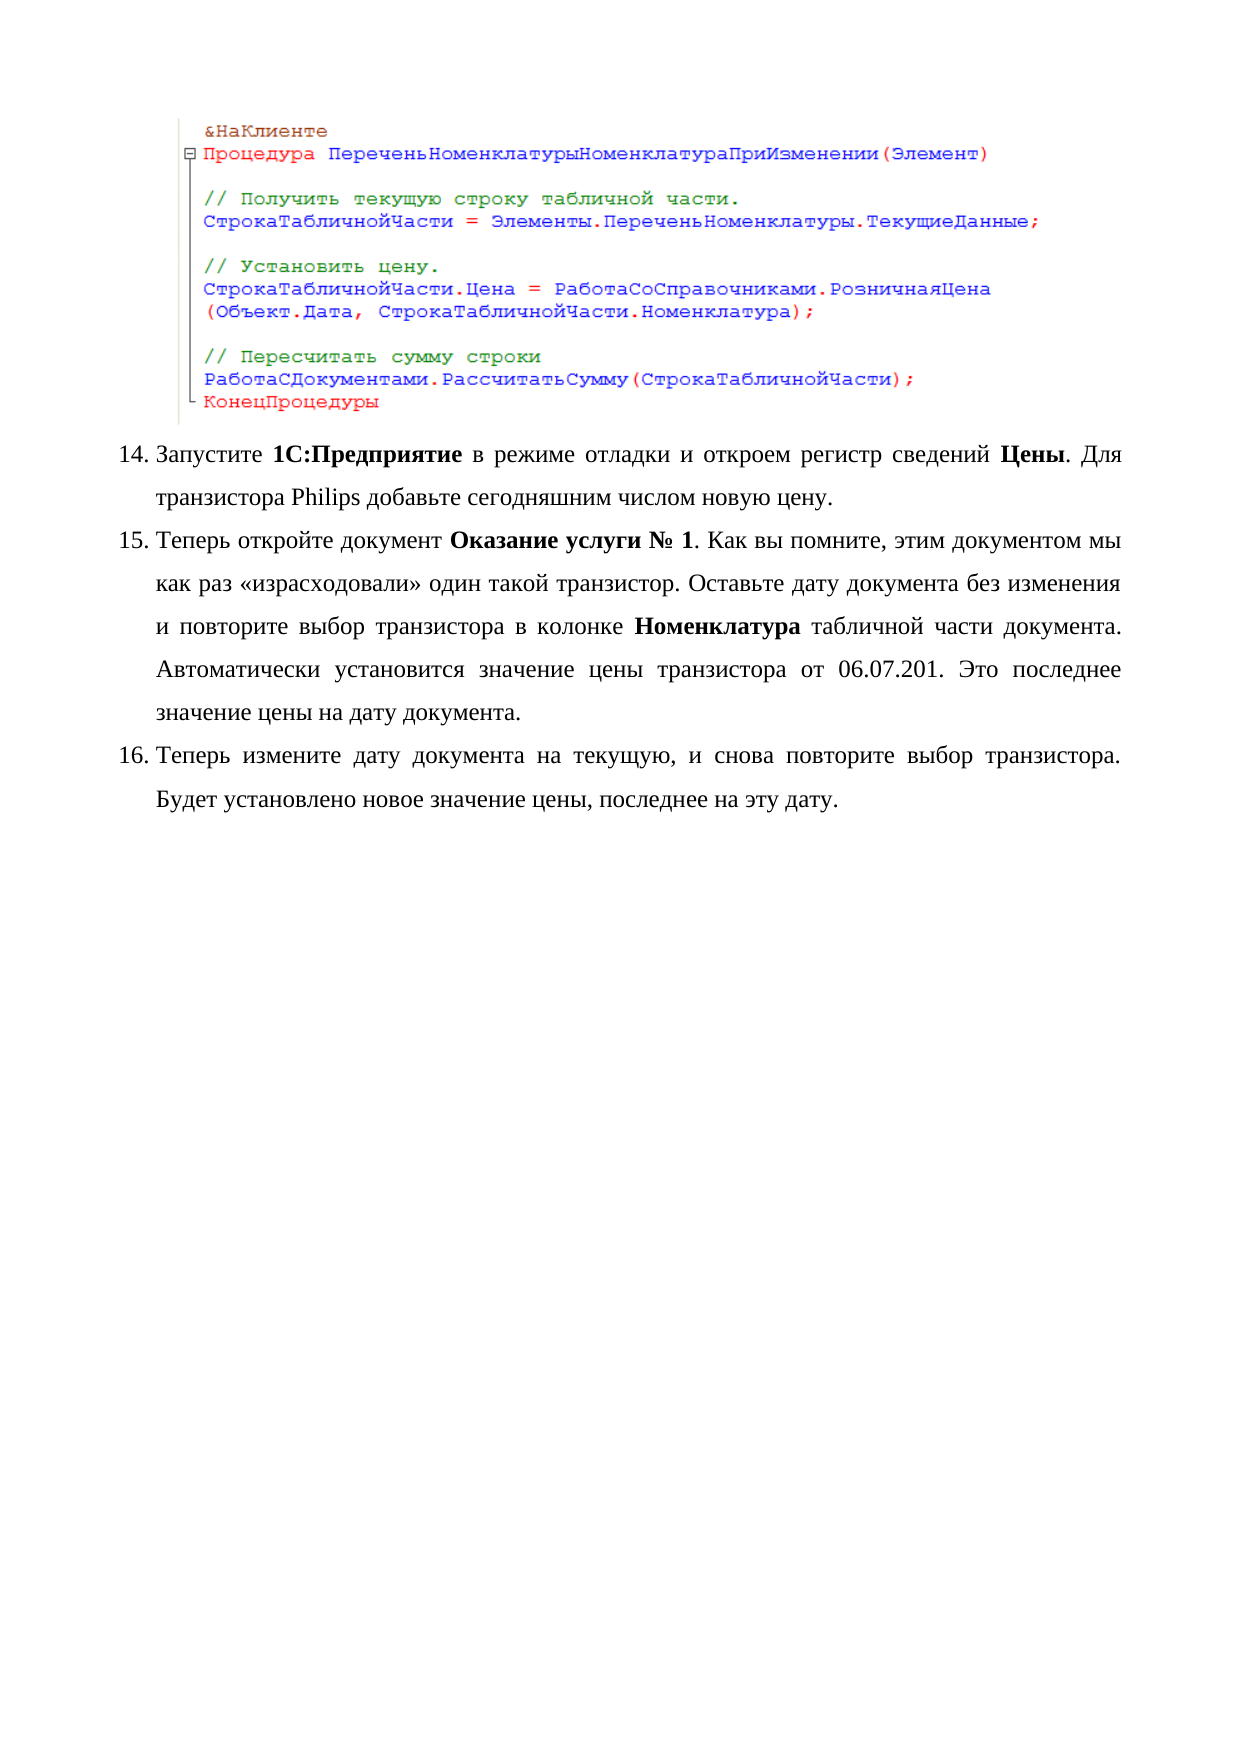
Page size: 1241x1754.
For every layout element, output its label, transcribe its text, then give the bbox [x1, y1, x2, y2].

list Теперь измените дату документа на текущую, и снова повторите выбор транзистора. Будет установлено новое значение цены, последнее на эту дату. [118, 741, 1122, 812]
picture [177, 118, 1063, 425]
list Теперь откройте документ Оказание услуги № 1. Как вы помните, этим документом мы как раз «израсходовали» один такой транзистор. Оставьте дату документа без изменения и повторите выбор транзистора в колонке Номенклатура табличной части документа. Автоматически установится значение цены транзистора от 06.07.201. Это последнее значение цены на дату документа. [118, 525, 1122, 726]
list Запустите 1С:Предприятие в режиме отладки и откроем регистр сведений Цены. Для транзистора Philips добавьте сегодняшним числом новую цену. [118, 439, 1122, 511]
